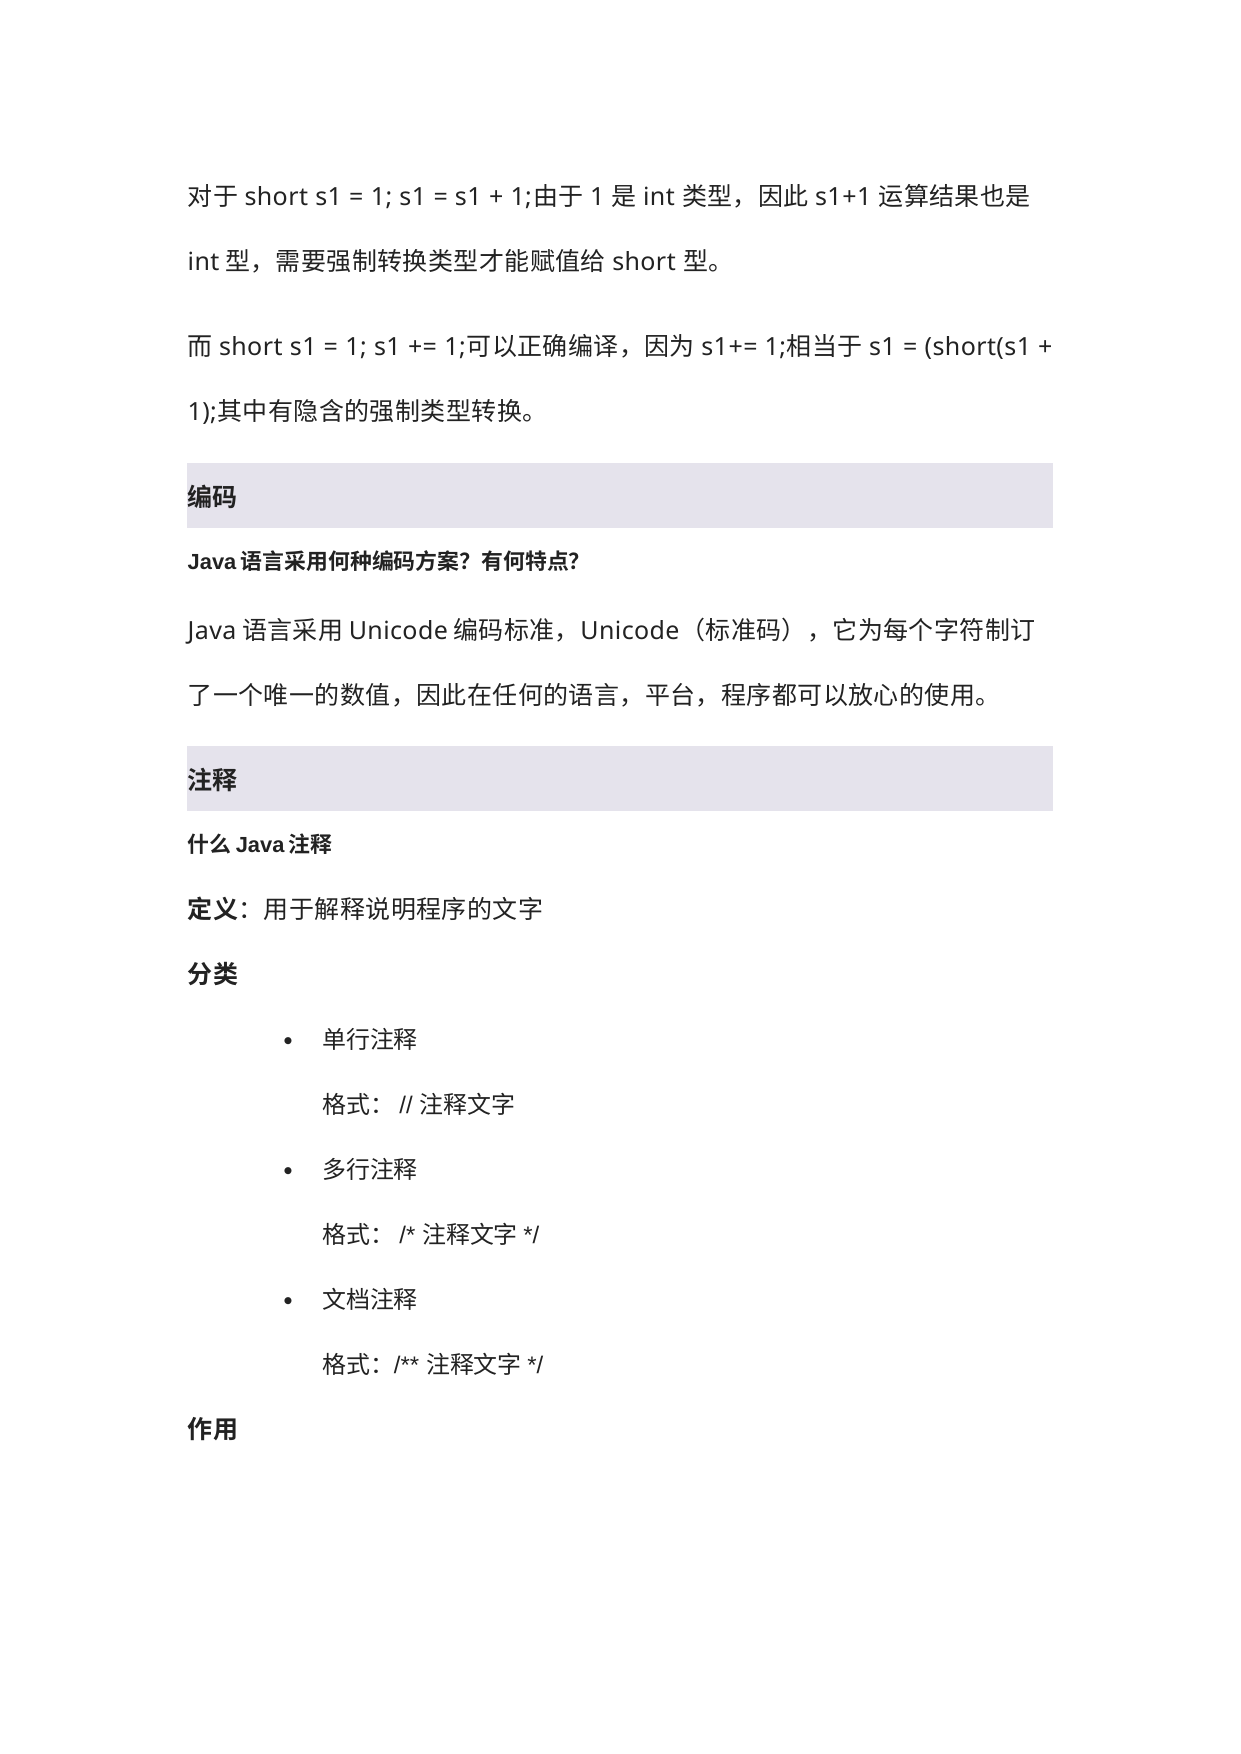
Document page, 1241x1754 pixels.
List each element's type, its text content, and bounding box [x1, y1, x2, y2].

text 作用 [187, 1395, 1053, 1460]
text 编码 [187, 463, 1053, 528]
list 单行注释 格式： // 注释文字 [284, 1005, 1053, 1135]
text 什么Java注释 [187, 827, 1053, 859]
text 定义：用于解释说明程序的文字 [187, 875, 1053, 940]
list 文档注释 格式：/** 注释文字 */ [284, 1265, 1053, 1395]
text 对于 short s1 = 1; s1 = s1 + 1;由于 1 是 int 类型，因此 s1+1 运算结果也是 int型，需要强制转换类型才能赋值给 short 型。 [187, 162, 1053, 292]
text Java语言采用何种编码方案？有何特点？ [187, 543, 1053, 576]
text 分类 [187, 940, 1053, 1005]
list 多行注释 格式： /* 注释文字 */ [284, 1135, 1053, 1265]
text 而 short s1 = 1; s1 += 1;可以正确编译，因为 s1+= 1;相当于 s1 = (short(s1 + 1);其中有隐含的强制类型转换。 [187, 312, 1053, 442]
text Java语言采用Unicode编码标准，Unicode（标准码），它为每个字符制订了一个唯一的数值，因此在任何的语言，平台，程序都可以放心的使用。 [187, 596, 1053, 726]
text 注释 [187, 746, 1053, 811]
